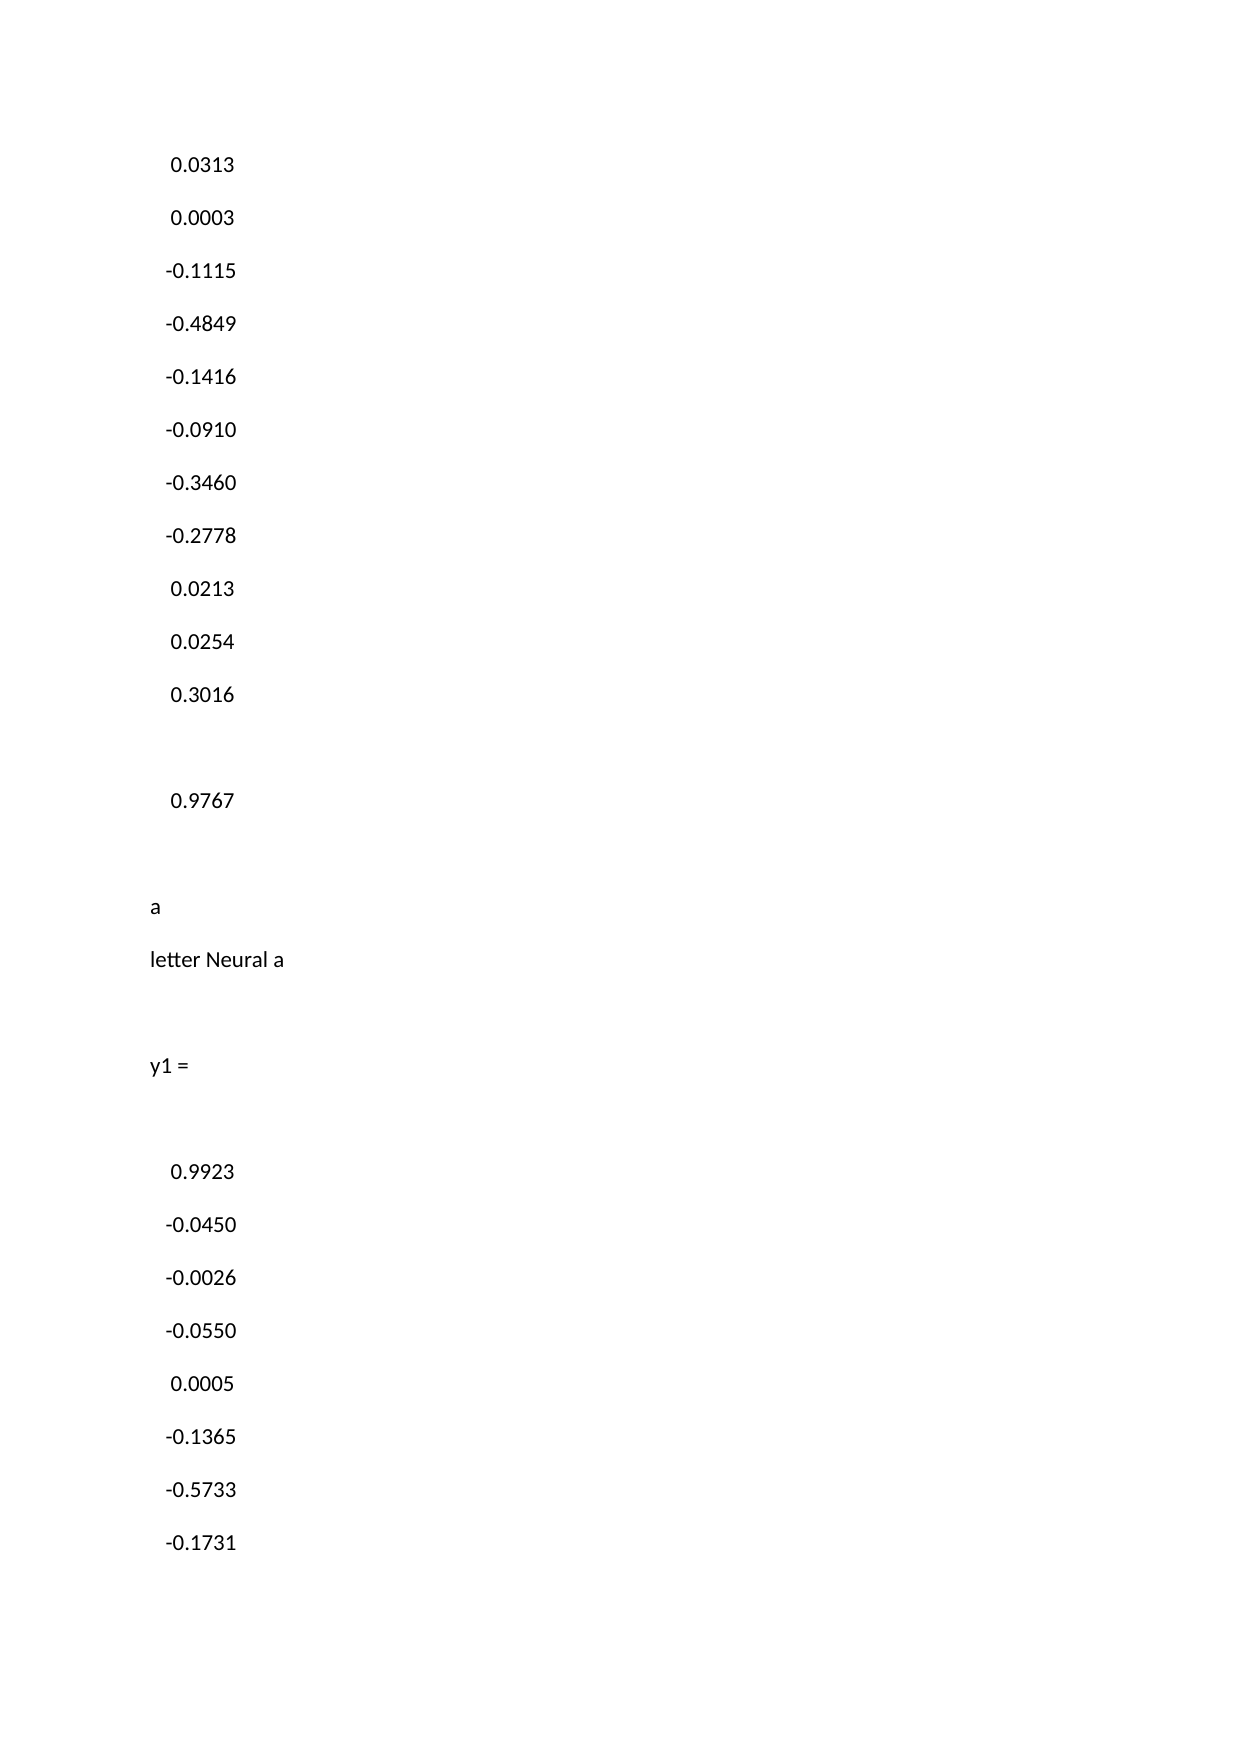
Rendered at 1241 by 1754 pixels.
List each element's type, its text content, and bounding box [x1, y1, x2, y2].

text -0.0550 [150, 1316, 1090, 1344]
text letter Neural a [150, 945, 1090, 973]
text 0.3016 [150, 680, 1090, 708]
text -0.0910 [150, 415, 1090, 443]
text -0.5733 [150, 1476, 1090, 1503]
text -0.3460 [150, 468, 1090, 496]
text -0.0026 [150, 1263, 1090, 1291]
text -0.0450 [150, 1210, 1090, 1238]
text 0.0003 [150, 203, 1090, 231]
text -0.2778 [150, 521, 1090, 549]
text -0.4849 [150, 309, 1090, 337]
text 0.9767 [150, 786, 1090, 814]
text -0.1731 [150, 1528, 1090, 1557]
text y1 = [150, 1051, 1090, 1079]
text 0.9923 [150, 1157, 1090, 1185]
text a [150, 892, 1090, 920]
text 0.0313 [150, 150, 1090, 178]
text -0.1115 [150, 256, 1090, 284]
text 0.0005 [150, 1369, 1090, 1397]
text -0.1416 [150, 362, 1090, 390]
text 0.0254 [150, 627, 1090, 655]
text 0.0213 [150, 574, 1090, 602]
text -0.1365 [150, 1422, 1090, 1451]
